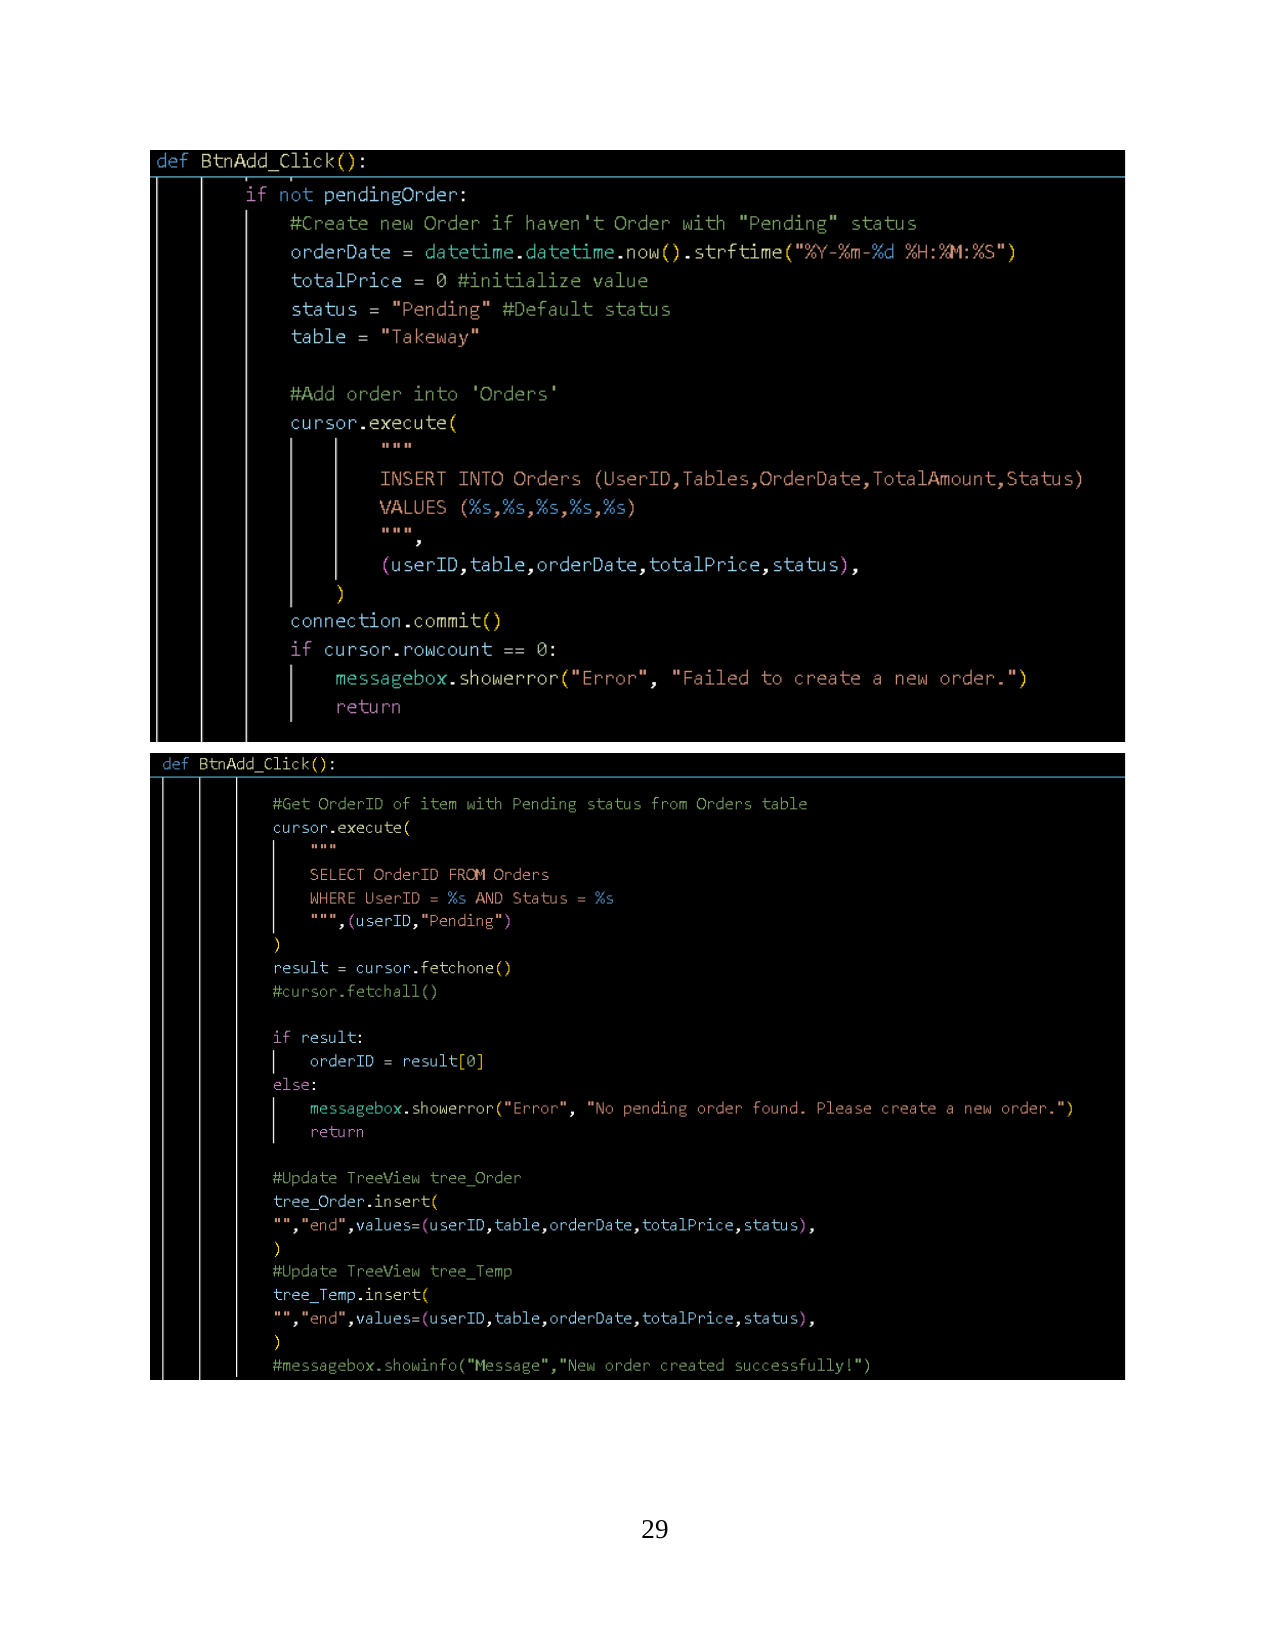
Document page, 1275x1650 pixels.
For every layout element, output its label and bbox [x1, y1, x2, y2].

picture [150, 150, 1125, 742]
picture [150, 753, 1125, 1380]
